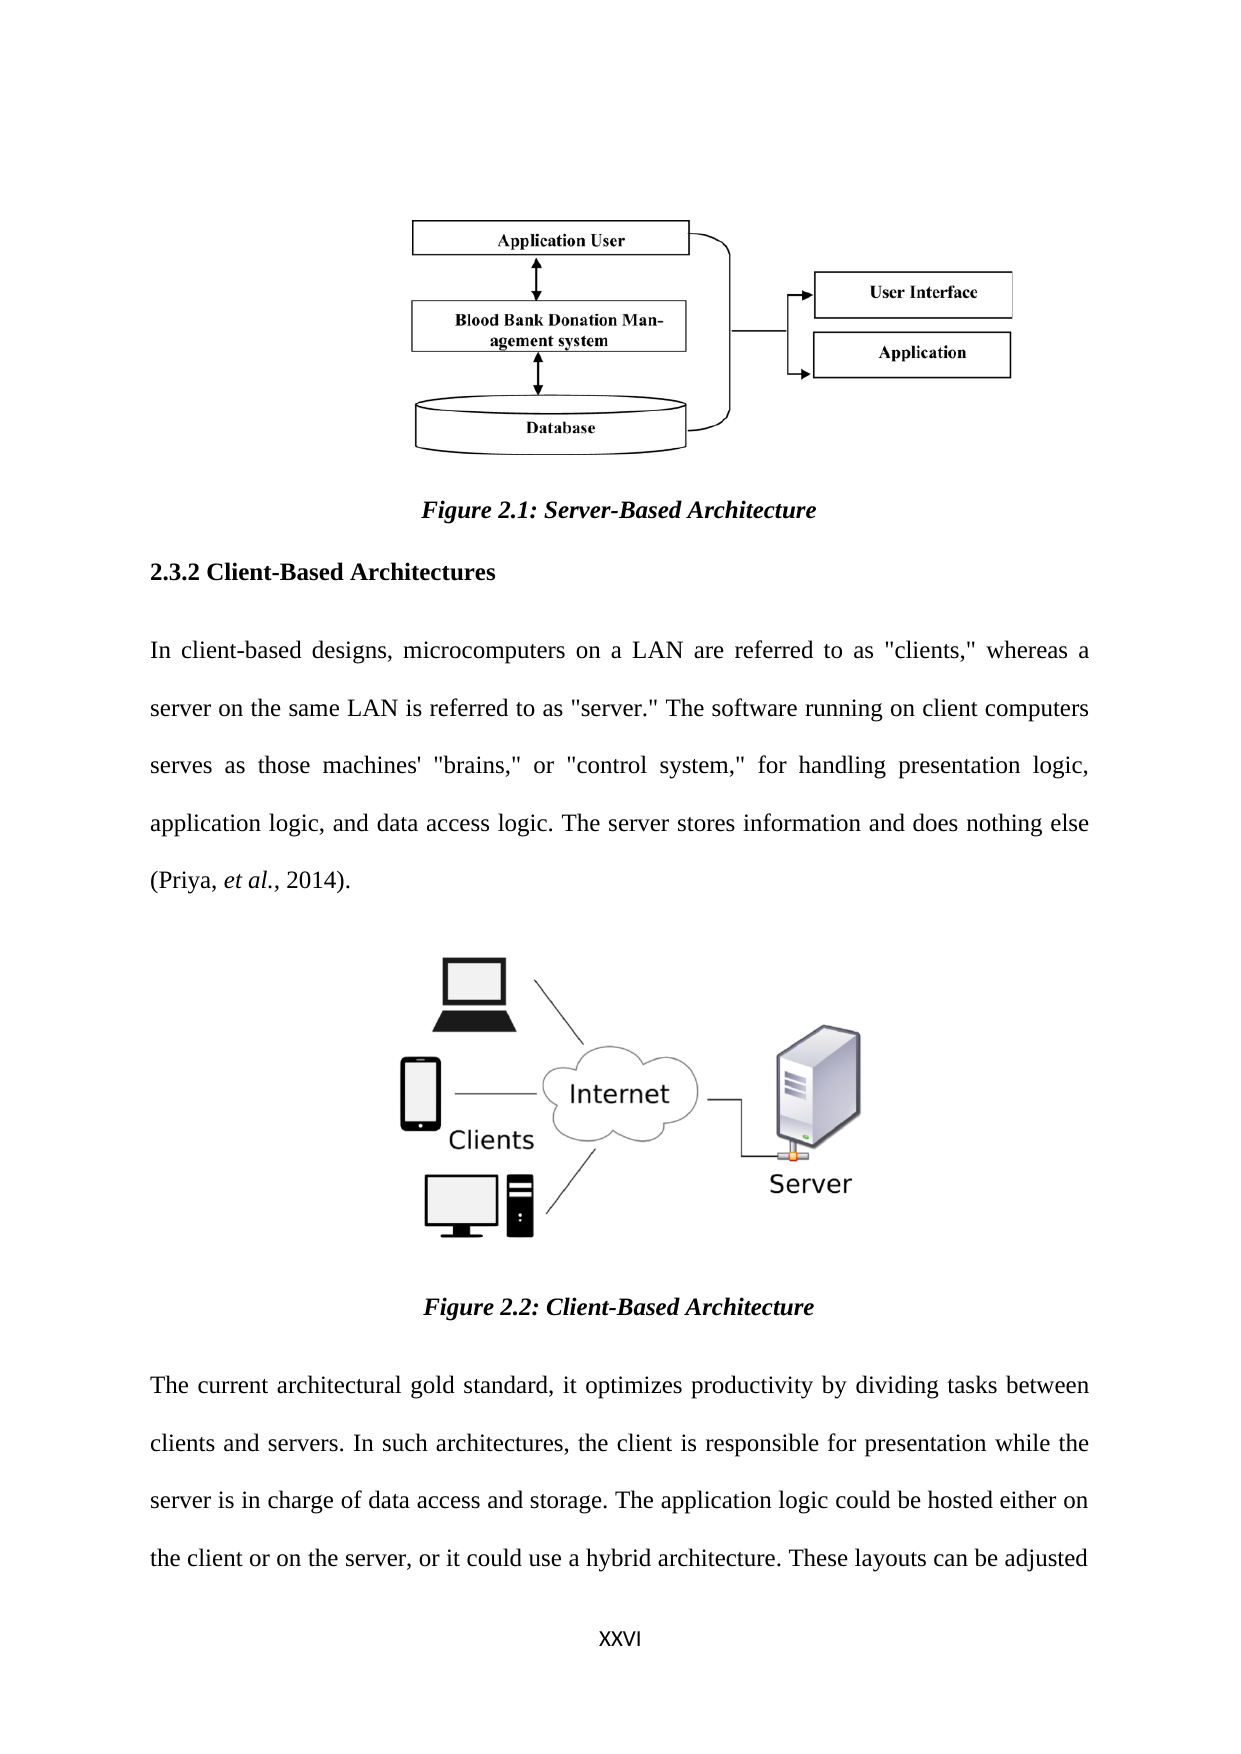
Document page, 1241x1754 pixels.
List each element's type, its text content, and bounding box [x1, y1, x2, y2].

subtitle Figure 2.1: Server-Based Architecture [150, 496, 1090, 524]
text In client-based designs, microcomputers on a LAN are referred to as "clients," whereas a server on the same LAN is referred to as "server." The software running on client computers serves as those machines' "brains," or "control system," for handling presentation logic, application logic, and data access logic. The server stores information and does nothing else (Priya, et al., 2014). [150, 635, 1090, 894]
picture [411, 220, 1013, 455]
subtitle 2.3.2 Client-Based Architectures [150, 557, 1090, 586]
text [150, 1371, 1090, 1572]
picture [356, 935, 884, 1252]
subtitle Figure 2.2: Client-Based Architecture [150, 1292, 1090, 1321]
